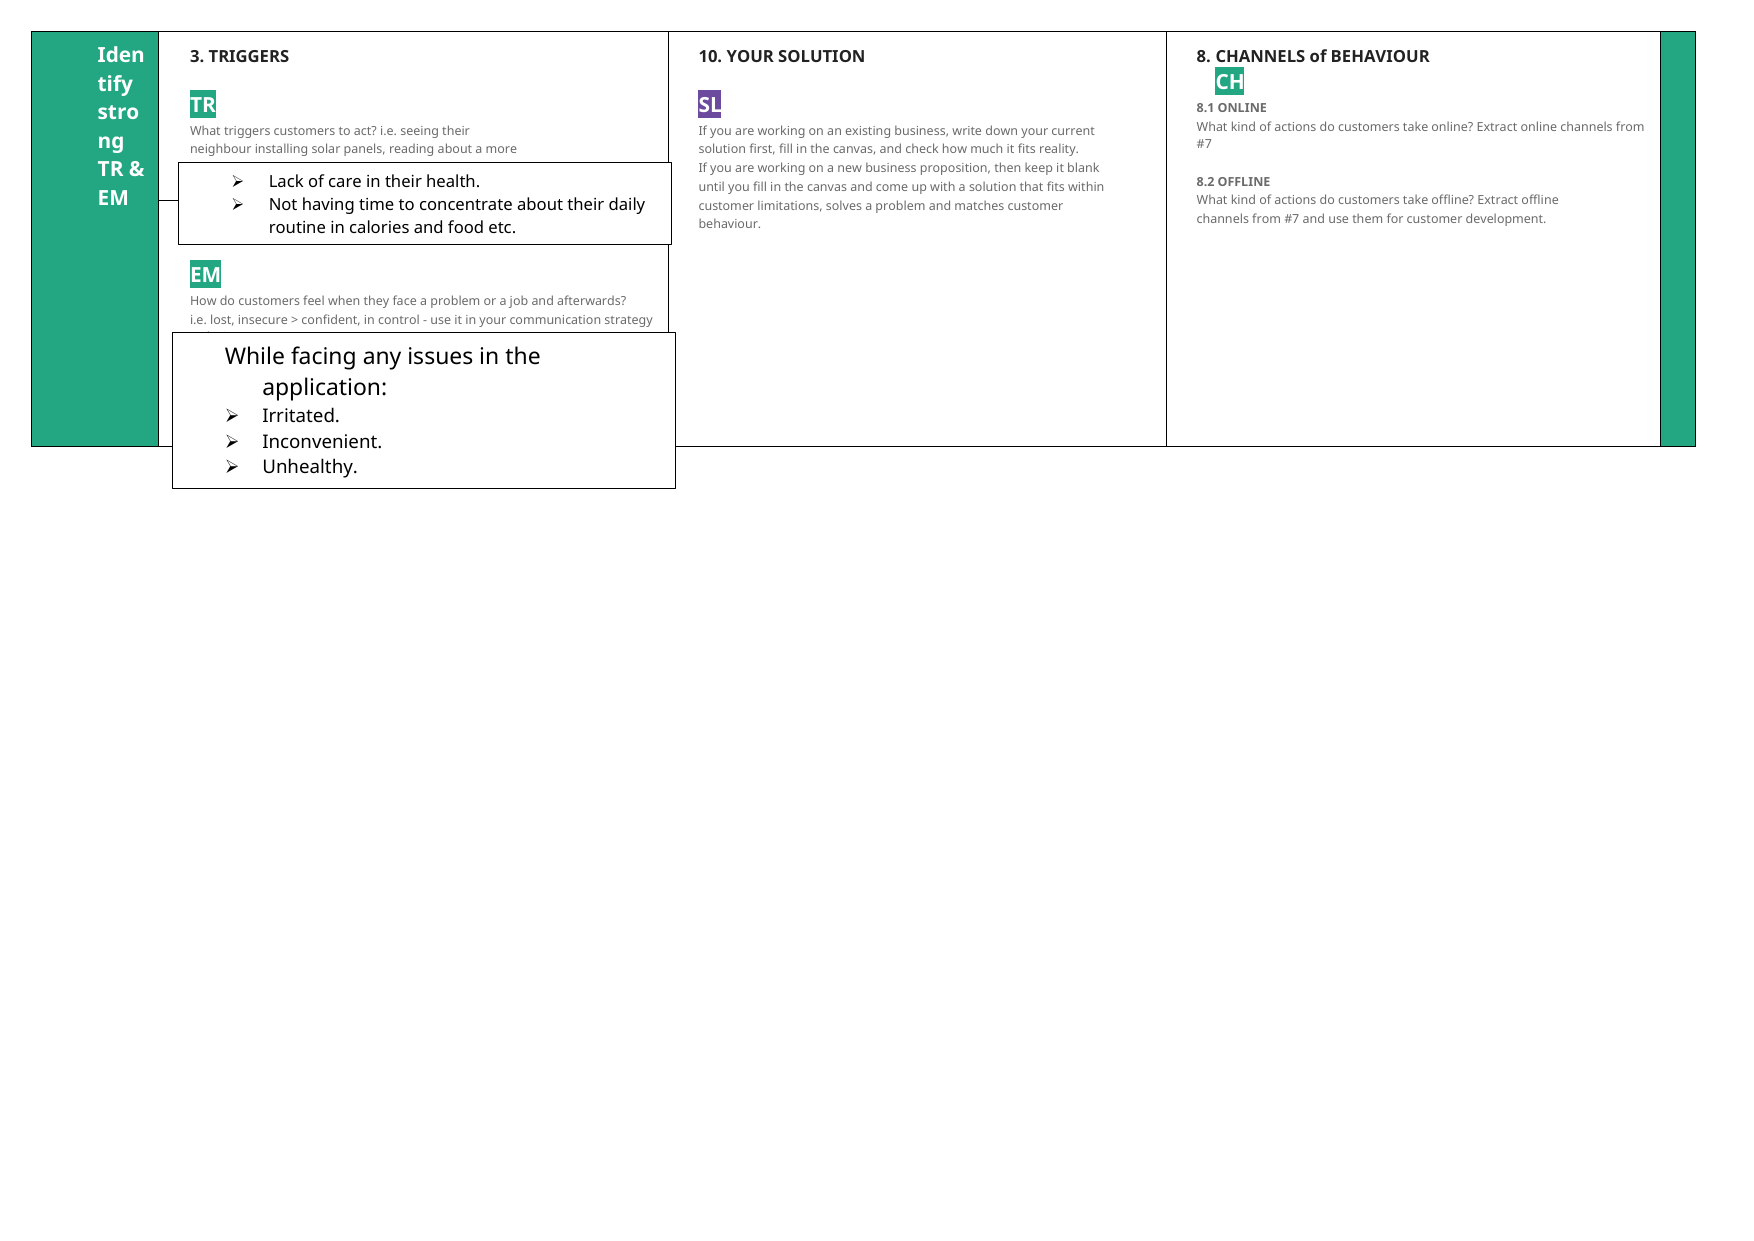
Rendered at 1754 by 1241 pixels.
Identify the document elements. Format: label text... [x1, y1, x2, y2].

table_header 10. YOUR SOLUTION SL [669, 32, 1166, 446]
table_header Identify strong TR & EM [32, 32, 158, 446]
table_cell 4. EMOTIONS: BEFORE / AFTER EM How do customers feel when they face a problem or a job and afterwards? [159, 201, 668, 446]
table_header 3. TRIGGERS TR [159, 32, 668, 200]
table_header [1661, 32, 1695, 446]
table_header CHANNELS of BEHAVIOUR CH ONLINE What kind of actions do customers take online? Extract online channels from #7 OFFLINE [1167, 32, 1660, 446]
